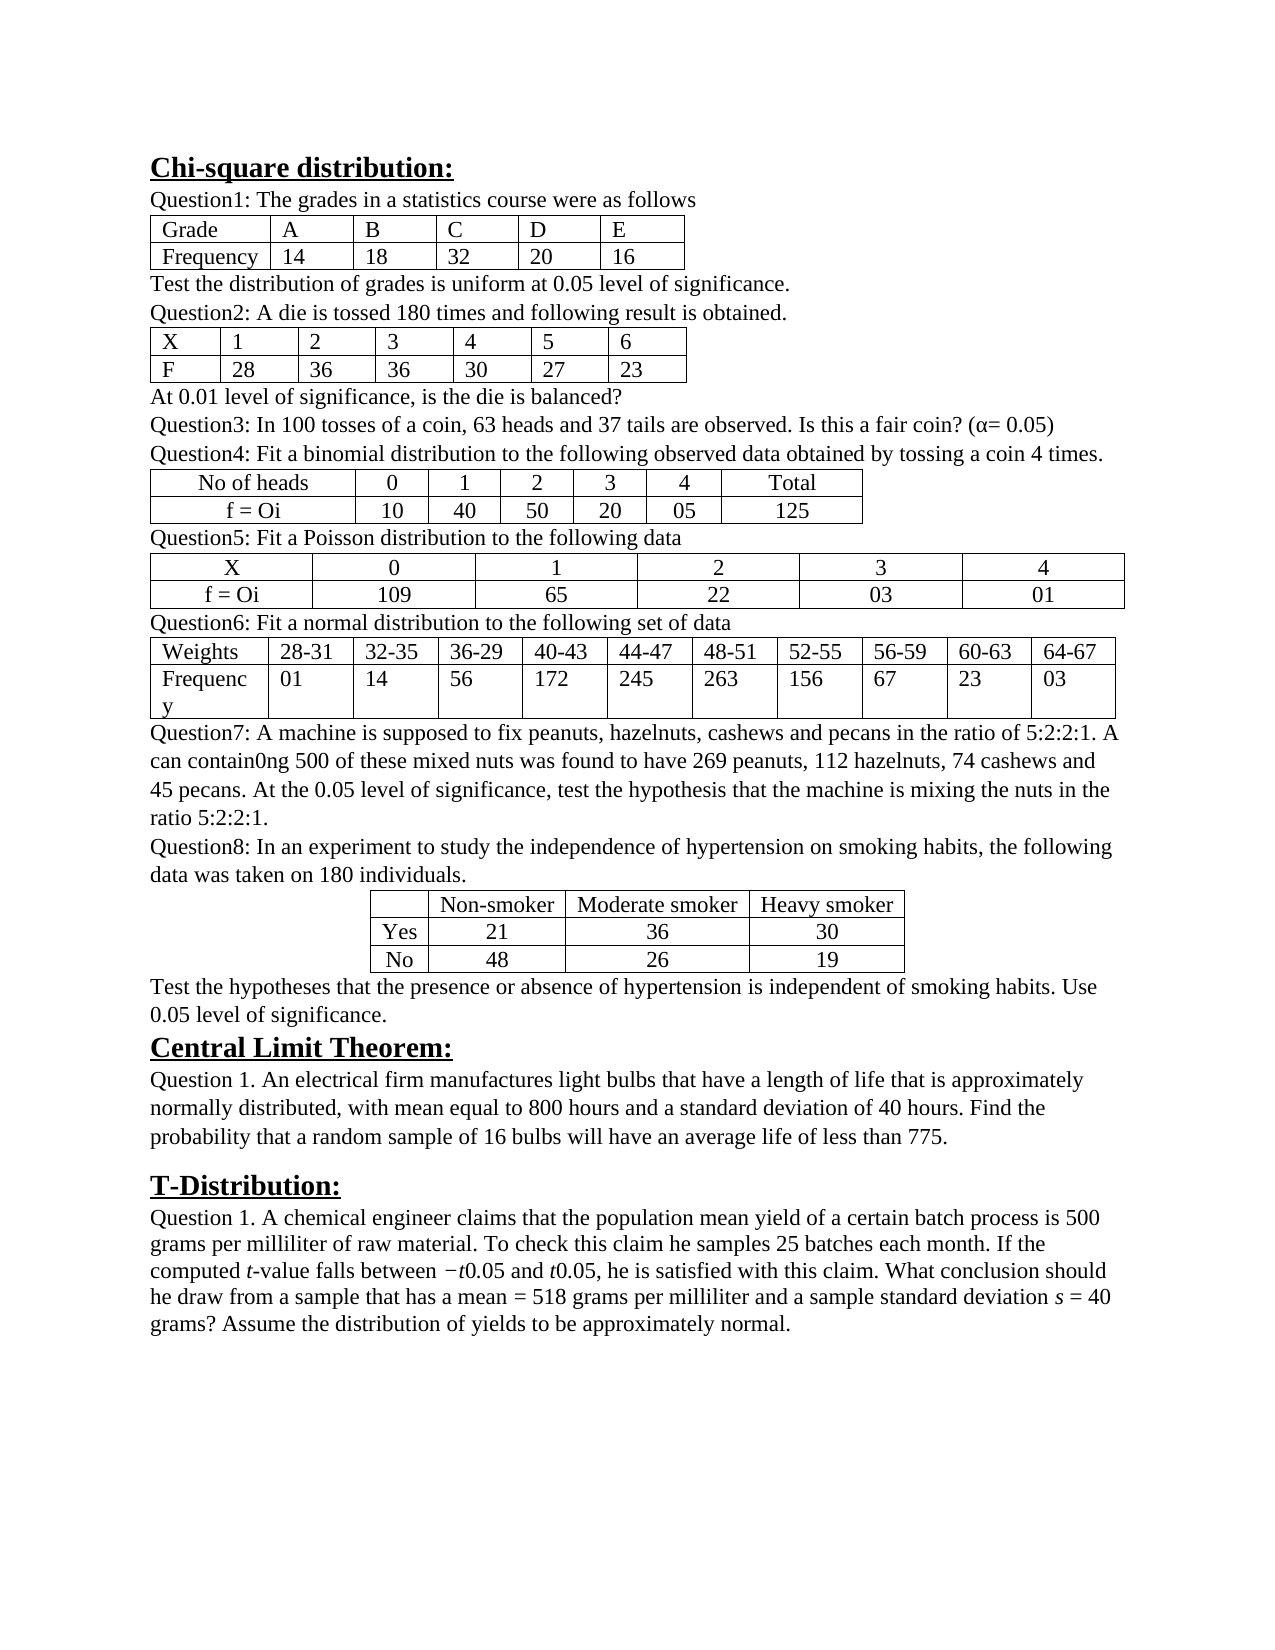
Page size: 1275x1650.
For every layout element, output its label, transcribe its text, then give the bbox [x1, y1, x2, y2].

table_cell 20 [574, 497, 646, 523]
table_header 0 [356, 470, 428, 496]
text Chi-square distribution: [150, 150, 1125, 183]
table_header 5 [532, 328, 608, 355]
table_header D [519, 216, 600, 242]
table_header 36-29 [439, 638, 522, 664]
table_cell 10 [356, 497, 428, 523]
table_header 0 [313, 554, 475, 580]
table_header 4 [963, 554, 1124, 580]
table_header 2 [501, 470, 573, 496]
text Central Limit Theorem: [150, 1030, 1125, 1063]
table_header E [601, 216, 684, 242]
table_header 44-47 [608, 638, 692, 664]
table_cell 01 [963, 581, 1124, 607]
table_header Weights [151, 638, 268, 664]
table_header [371, 891, 428, 917]
table_header 1 [476, 554, 637, 580]
table_cell 18 [354, 243, 436, 269]
table_cell 23 [609, 356, 686, 382]
table_cell 30 [454, 356, 531, 382]
table_cell 01 [269, 665, 353, 718]
table_cell 125 [722, 497, 862, 523]
table_cell f = Oi [151, 497, 355, 523]
table_header B [354, 216, 436, 242]
table_cell 32 [437, 243, 518, 269]
text Question8: In an experiment to study the independence of hypertension on smoking habits, the following data was taken on 180 individuals. [150, 833, 1125, 888]
table_cell F [151, 356, 220, 382]
text Question3: In 100 tosses of a coin, 63 heads and 37 tails are observed. Is this a fair coin? (α= 0.05) [150, 412, 1125, 438]
table_cell 30 [750, 918, 904, 944]
table_header 1 [429, 470, 500, 496]
table_cell 16 [601, 243, 684, 269]
table_header A [271, 216, 353, 242]
table_header Grade [151, 216, 270, 242]
table_header 64-67 [1032, 638, 1115, 664]
table_header 3 [800, 554, 962, 580]
table_cell 20 [519, 243, 600, 269]
table_header 2 [638, 554, 799, 580]
table_header C [437, 216, 518, 242]
table_cell 22 [638, 581, 799, 607]
table_cell No [371, 946, 428, 972]
table_cell 27 [532, 356, 608, 382]
table_cell 14 [354, 665, 438, 718]
table_header 4 [647, 470, 721, 496]
table_cell Yes [371, 918, 428, 944]
table_header 32-35 [354, 638, 438, 664]
table_header X [151, 328, 220, 355]
table_cell 14 [271, 243, 353, 269]
table_header 40-43 [523, 638, 607, 664]
table_header No of heads [151, 470, 355, 496]
table_cell 40 [429, 497, 500, 523]
table_cell f = Oi [151, 581, 312, 607]
table_cell 36 [376, 356, 453, 382]
table_cell 263 [693, 665, 777, 718]
table_header 3 [376, 328, 453, 355]
table_header 2 [299, 328, 375, 355]
table_cell 28 [221, 356, 298, 382]
table_cell 03 [800, 581, 962, 607]
table_header Non-smoker [429, 891, 565, 917]
table_cell 65 [476, 581, 637, 607]
text Question5: Fit a Poisson distribution to the following data [150, 524, 1125, 551]
table_cell 05 [647, 497, 721, 523]
table_cell 36 [566, 918, 749, 944]
text Question2: A die is tossed 180 times and following result is obtained. [150, 299, 1125, 325]
table_header 6 [609, 328, 686, 355]
text At 0.01 level of significance, is the die is balanced? [150, 383, 1125, 409]
table_header Moderate smoker [566, 891, 749, 917]
table_cell 245 [608, 665, 692, 718]
table_header 60-63 [948, 638, 1031, 664]
table_header 3 [574, 470, 646, 496]
table_cell 23 [948, 665, 1031, 718]
table_cell 50 [501, 497, 573, 523]
text Test the hypotheses that the presence or absence of hypertension is independent of smoking habits. Use 0.05 level of significance. [150, 973, 1125, 1028]
table_cell 156 [778, 665, 862, 718]
table_cell 03 [1032, 665, 1115, 718]
table_cell 48 [429, 946, 565, 972]
table_header 56-59 [863, 638, 947, 664]
table_header Total [722, 470, 862, 496]
table_header 1 [221, 328, 298, 355]
text Question4: Fit a binomial distribution to the following observed data obtained by tossing a coin 4 times. [150, 440, 1125, 466]
table_header 4 [454, 328, 531, 355]
table_cell 109 [313, 581, 475, 607]
text Question 1. An electrical firm manufactures light bulbs that have a length of life that is approximately normally distributed, with mean equal to 800 hours and a standard deviation of 40 hours. Find the probability that a random sample of 16 bulbs will have an average life of less than 775. [150, 1066, 1125, 1149]
text Question1: The grades in a statistics course were as follows [150, 186, 1125, 212]
text Question7: A machine is supposed to fix peanuts, hazelnuts, cashews and pecans in the ratio of 5:2:2:1. A can contain0ng 500 of these mixed nuts was found to have 269 peanuts, 112 hazelnuts, 74 cashews and 45 pecans. At the 0.05 level of significance, test the hypothesis that the machine is mixing the nuts in the ratio 5:2:2:1. [150, 719, 1125, 831]
text Test the distribution of grades is uniform at 0.05 level of significance. [150, 270, 1125, 297]
table_header Heavy smoker [750, 891, 904, 917]
table_header 48-51 [693, 638, 777, 664]
table_cell Frequency [151, 243, 270, 269]
table_cell 19 [750, 946, 904, 972]
table_cell 26 [566, 946, 749, 972]
table_cell Frequency [151, 665, 268, 718]
table_header 52-55 [778, 638, 862, 664]
table_cell 36 [299, 356, 375, 382]
text Question 1. A chemical engineer claims that the population mean yield of a certain batch process is 500 grams per milliliter of raw material. To check this claim he samples 25 batches each month. If the computed t-value falls between −t0.05 and t0.05, he is satisfied with this claim. What conclusion should he draw from a sample that has a mean = 518 grams per milliliter and a sample standard deviation s = 40 grams? Assume the distribution of yields to be approximately normal. [150, 1204, 1125, 1336]
table_header 28-31 [269, 638, 353, 664]
text T-Distribution: [150, 1168, 1125, 1202]
text Question6: Fit a normal distribution to the following set of data [150, 609, 1125, 635]
table_cell 172 [523, 665, 607, 718]
table_cell 21 [429, 918, 565, 944]
table_header X [151, 554, 312, 580]
table_cell 67 [863, 665, 947, 718]
table_cell 56 [439, 665, 522, 718]
